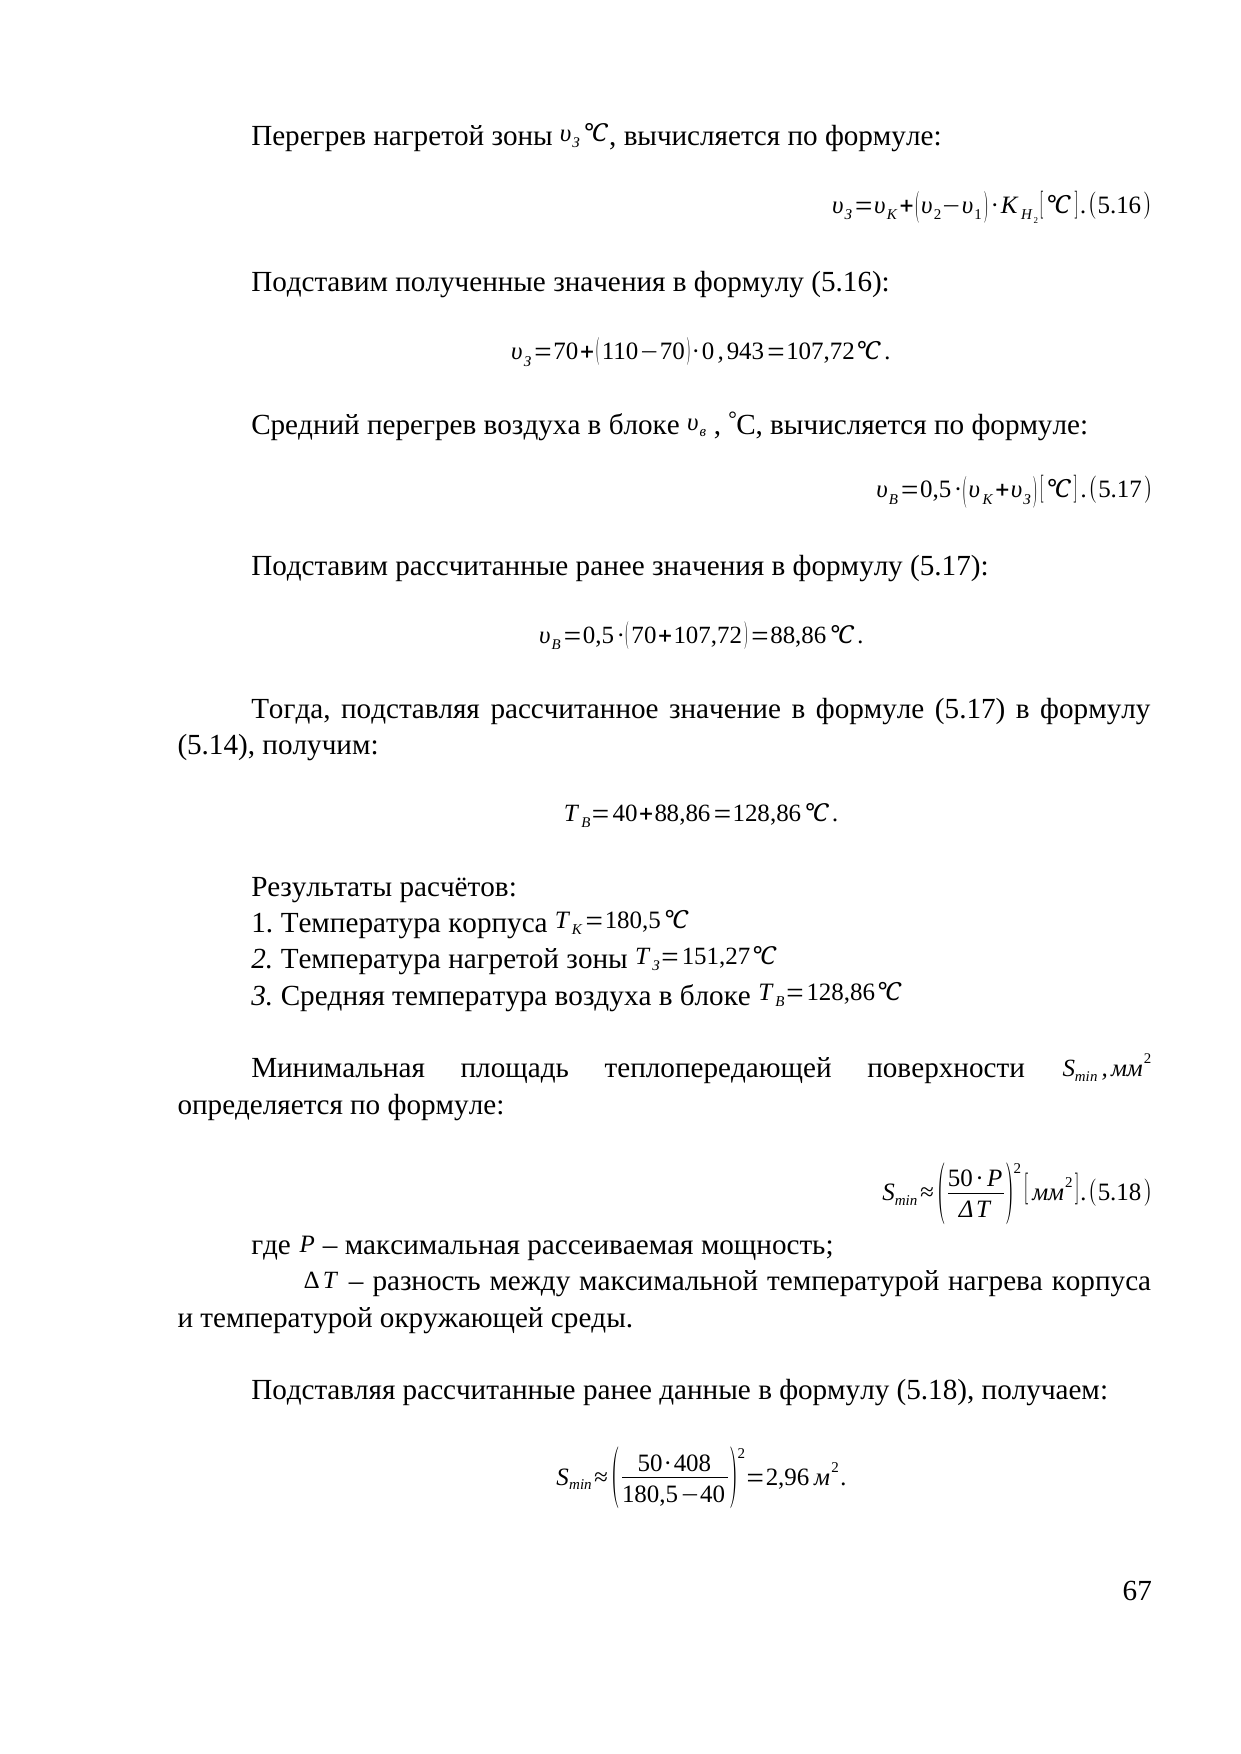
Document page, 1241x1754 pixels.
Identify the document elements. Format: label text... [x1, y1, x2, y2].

text – разность между максимальной температурой нагрева корпуса и температурой окружающей среды. [177, 1263, 1152, 1333]
text Подставляя рассчитанные ранее данные в формулу (5.18), получаем: [177, 1372, 1152, 1406]
list Температура нагретой зоны [177, 941, 1152, 975]
text Тогда, подставляя рассчитанное значение в формуле (5.17) в формулу (5.14), получим: [177, 691, 1152, 761]
text где – максимальная рассеиваемая мощность; [177, 1227, 1152, 1261]
list Температура корпуса [177, 905, 1152, 939]
list Средняя температура воздуха в блоке [177, 978, 1152, 1011]
text Подставим рассчитанные ранее значения в формулу (5.17): [177, 548, 1152, 581]
text Минимальная площадь теплопередающей поверхности определяется по формуле: [177, 1050, 1152, 1121]
text Средний перегрев воздуха в блоке , С, вычисляется по формуле: [177, 407, 1152, 441]
text Результаты расчётов: [177, 869, 1152, 903]
text Подставим полученные значения в формулу (5.16): [177, 264, 1152, 297]
text Перегрев нагретой зоны , вычисляется по формуле: [177, 118, 1152, 152]
